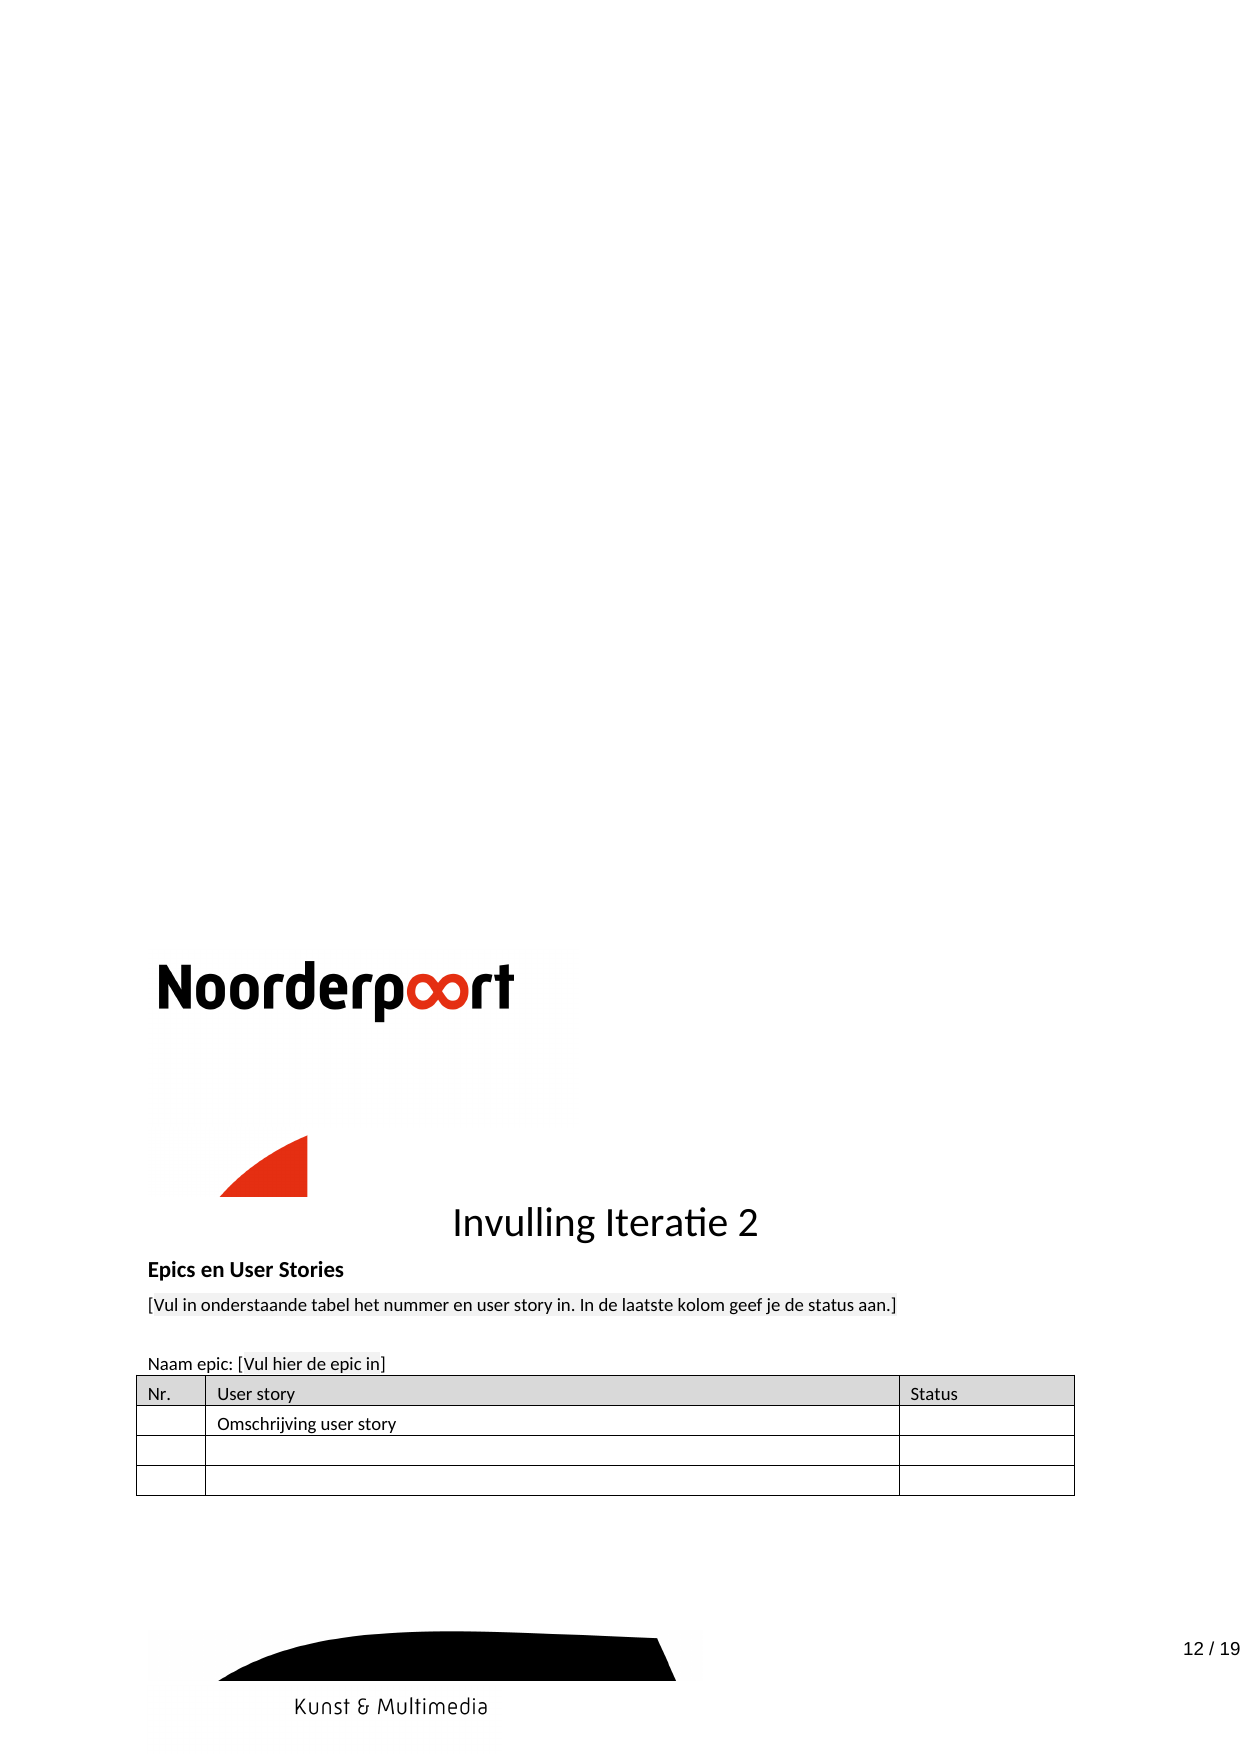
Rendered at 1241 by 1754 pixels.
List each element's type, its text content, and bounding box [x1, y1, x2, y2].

table_header Nr. [137, 1376, 205, 1405]
table_cell [137, 1466, 205, 1495]
text Naam epic: [Vul hier de epic in] [148, 1345, 1063, 1374]
text [Vul in onderstaande tabel het nummer en user story in. In de laatste kolom geef je de status aan.] [148, 1287, 1063, 1316]
table_cell Omschrijving user story [206, 1406, 899, 1435]
table_cell [900, 1466, 1074, 1495]
subtitle Invulling Iteratie 2 [148, 1196, 1063, 1247]
table_cell [137, 1436, 205, 1465]
subtitle Epics en User Stories [148, 1255, 1063, 1283]
picture [147, 1630, 703, 1681]
table_header User story [206, 1376, 899, 1405]
table_cell [900, 1406, 1074, 1435]
table_cell [900, 1436, 1074, 1465]
picture [147, 1685, 502, 1754]
table_cell [206, 1466, 899, 1495]
table_cell [206, 1436, 899, 1465]
table_header Status [900, 1376, 1074, 1405]
picture [147, 949, 579, 1197]
table_cell [137, 1406, 205, 1435]
